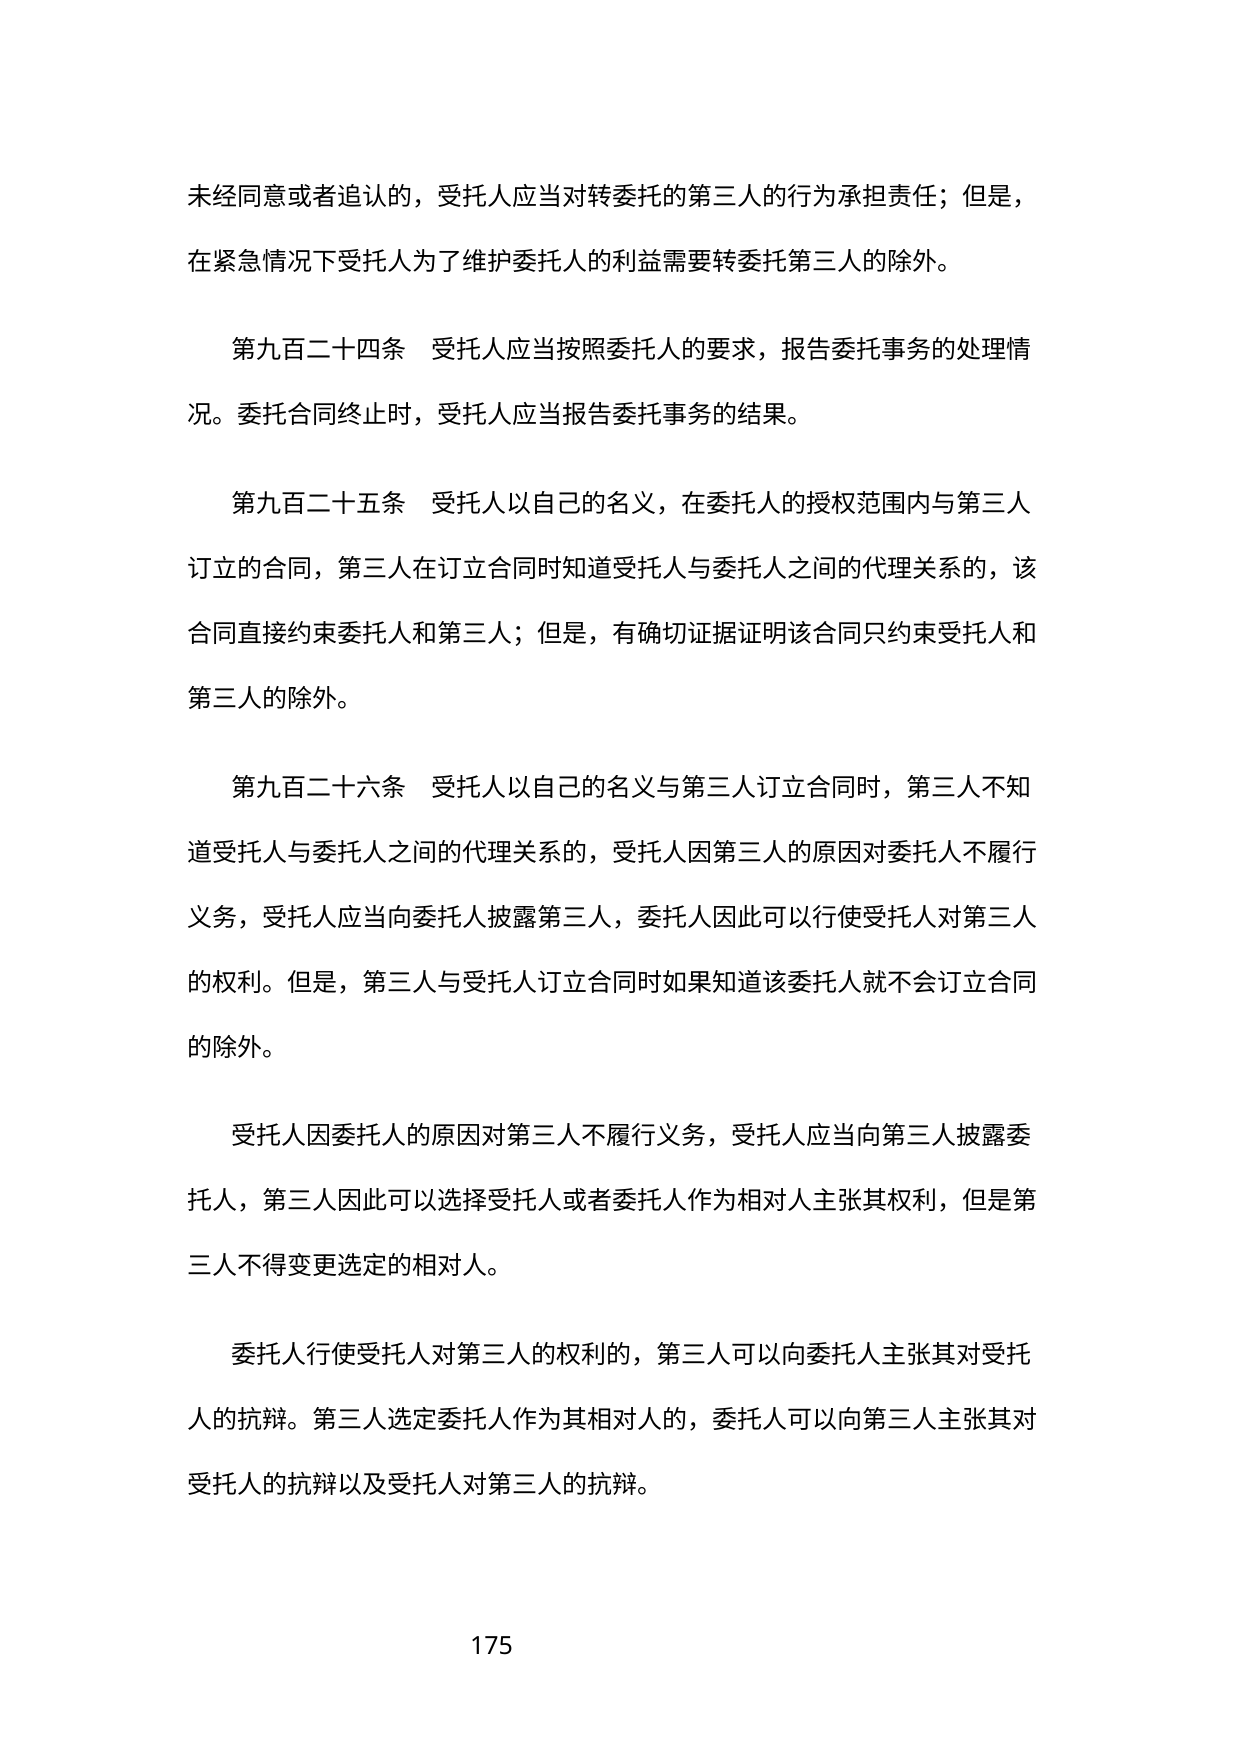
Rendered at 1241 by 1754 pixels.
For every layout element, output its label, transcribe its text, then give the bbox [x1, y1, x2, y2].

text 委托人行使受托人对第三人的权利的，第三人可以向委托人主张其对受托人的抗辩。第三人选定委托人作为其相对人的，委托人可以向第三人主张其对受托人的抗辩以及受托人对第三人的抗辩。 [187, 1320, 1053, 1515]
text 第九百二十五条 受托人以自己的名义，在委托人的授权范围内与第三人订立的合同，第三人在订立合同时知道受托人与委托人之间的代理关系的，该合同直接约束委托人和第三人；但是，有确切证据证明该合同只约束受托人和第三人的除外。 [187, 469, 1053, 729]
text 第九百二十四条 受托人应当按照委托人的要求，报告委托事务的处理情况。委托合同终止时，受托人应当报告委托事务的结果。 [187, 316, 1053, 446]
text 受托人因委托人的原因对第三人不履行义务，受托人应当向第三人披露委托人，第三人因此可以选择受托人或者委托人作为相对人主张其权利，但是第三人不得变更选定的相对人。 [187, 1101, 1053, 1296]
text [187, 162, 1053, 292]
text 第九百二十六条 受托人以自己的名义与第三人订立合同时，第三人不知道受托人与委托人之间的代理关系的，受托人因第三人的原因对委托人不履行义务，受托人应当向委托人披露第三人，委托人因此可以行使受托人对第三人的权利。但是，第三人与受托人订立合同时如果知道该委托人就不会订立合同的除外。 [187, 753, 1053, 1078]
